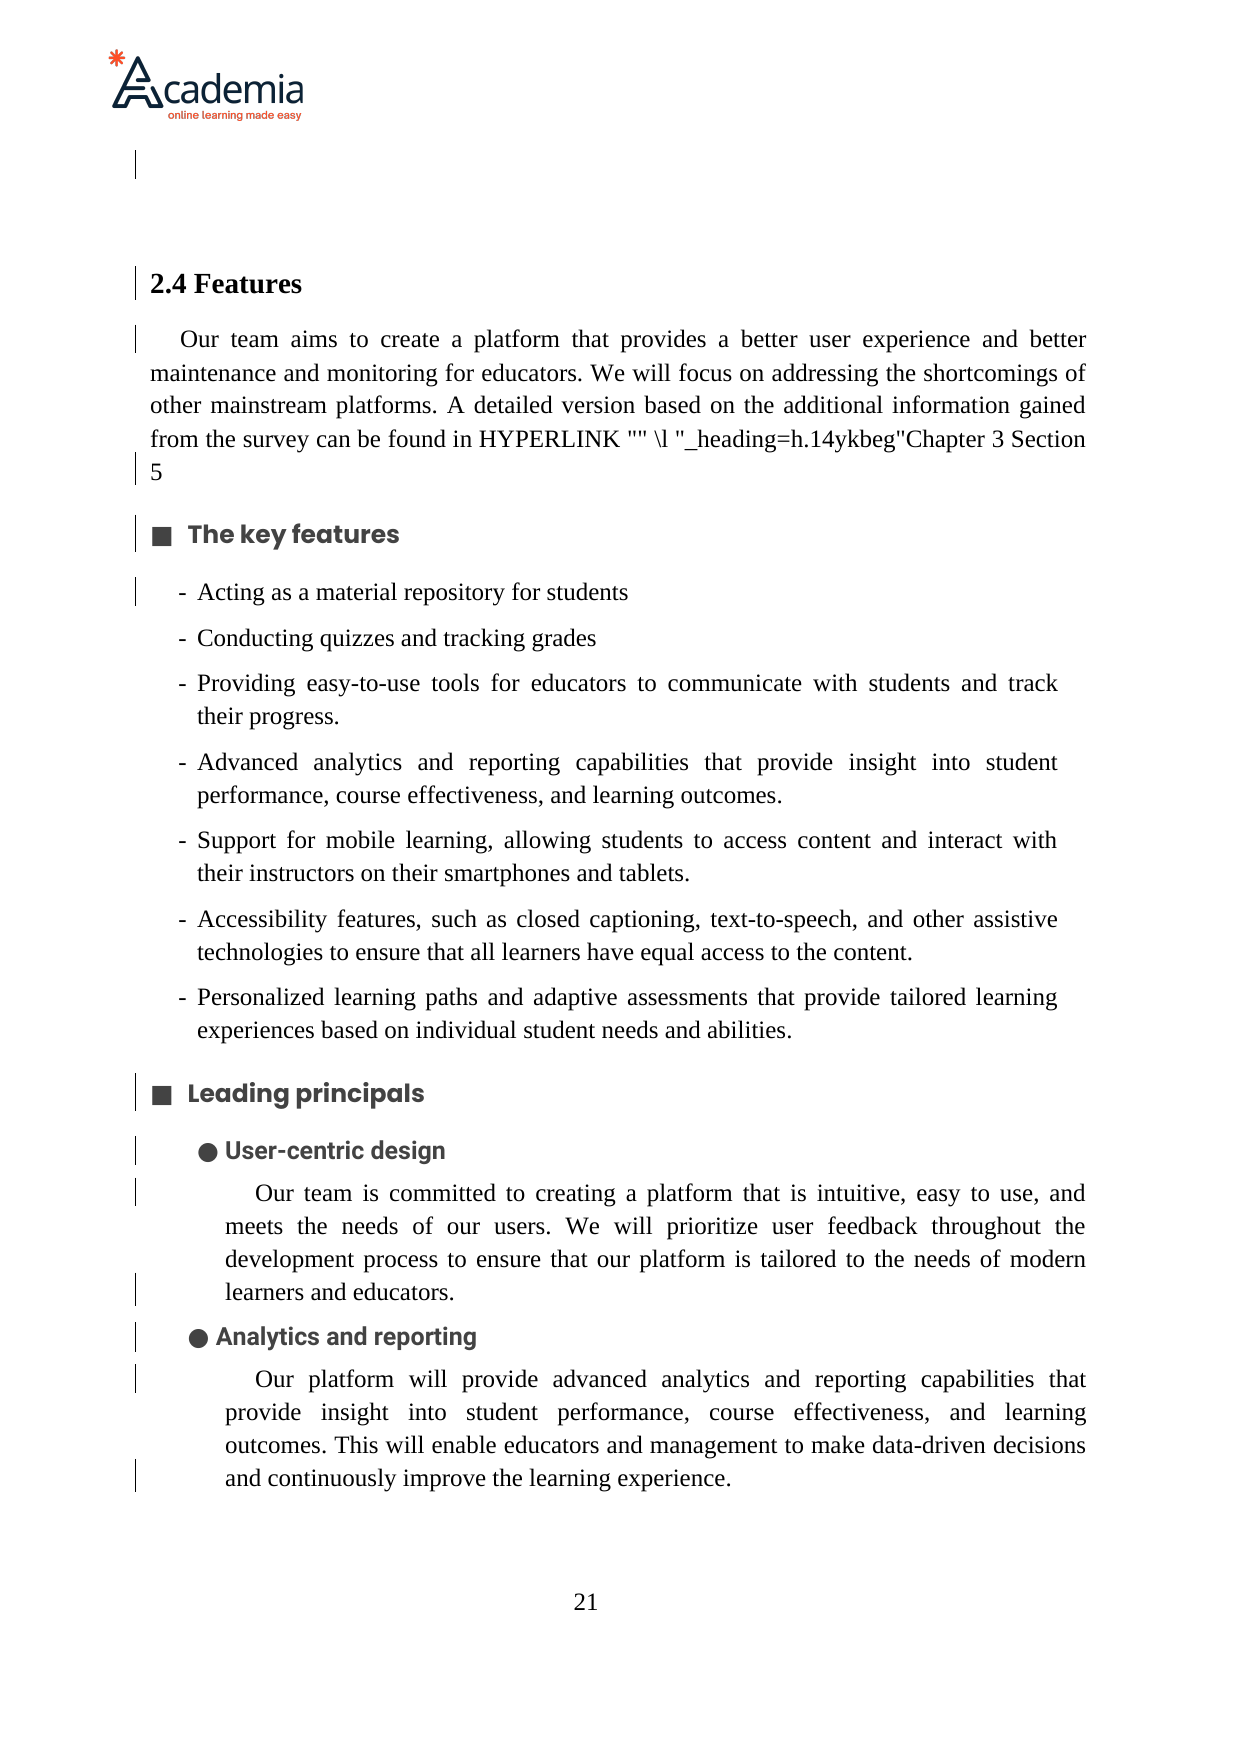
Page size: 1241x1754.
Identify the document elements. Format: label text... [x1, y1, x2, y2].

list Accessibility features, such as closed captioning, text-to-speech, and other assistive technologies to ensure that all learners have equal access to the content. [178, 904, 1059, 966]
picture [108, 48, 303, 121]
list Advanced analytics and reporting capabilities that provide insight into student performance, course effectiveness, and learning outcomes. [178, 747, 1059, 808]
list Providing easy-to-use tools for educators to communicate with students and track their progress. [178, 668, 1059, 730]
list Conducting quizzes and tracking grades [178, 623, 1059, 651]
list Support for mobile learning, allowing students to access content and interact with their instructors on their smartphones and tablets. [178, 825, 1059, 887]
list Acting as a material repository for students [178, 577, 1059, 606]
list Personalized learning paths and adaptive assessments that provide tailored learning experiences based on individual student needs and abilities. [178, 982, 1059, 1044]
